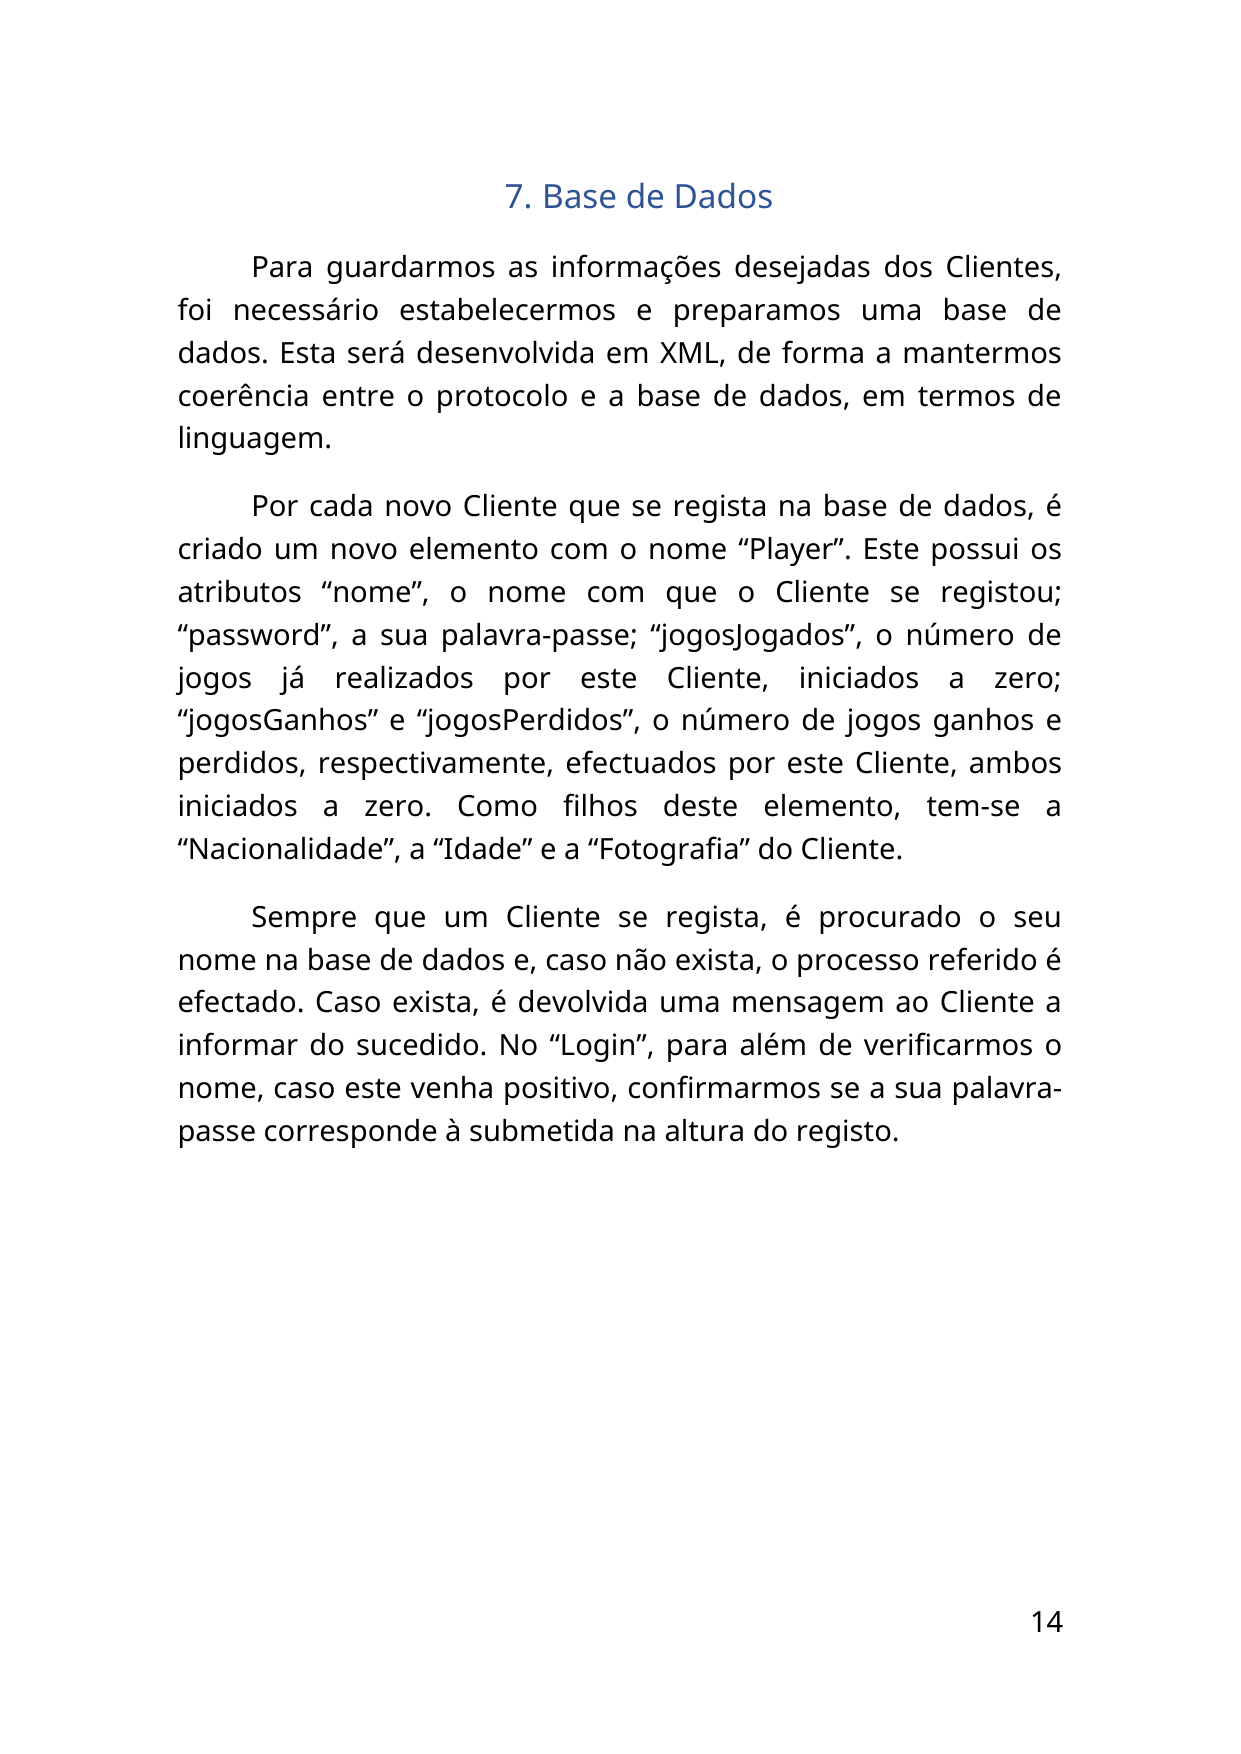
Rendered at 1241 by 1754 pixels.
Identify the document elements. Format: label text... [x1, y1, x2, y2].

text Para guardarmos as informações desejadas dos Clientes, foi necessário estabelecermos e preparamos uma base de dados. Esta será desenvolvida em XML, de forma a mantermos coerência entre o protocolo e a base de dados, em termos de linguagem. [177, 247, 1063, 457]
subtitle Base de Dados [215, 173, 1063, 218]
text Por cada novo Cliente que se regista na base de dados, é criado um novo elemento com o nome “Player”. Este possui os atributos “nome”, o nome com que o Cliente se registou; “password”, a sua palavra-passe; “jogosJogados”, o número de jogos já realizados por este Cliente, iniciados a zero; “jogosGanhos” e “jogosPerdidos”, o número de jogos ganhos e perdidos, respectivamente, efectuados por este Cliente, ambos iniciados a zero. Como filhos deste elemento, tem-se a “Nacionalidade”, a “Idade” e a “Fotografia” do Cliente. [177, 486, 1063, 868]
text Sempre que um Cliente se regista, é procurado o seu nome na base de dados e, caso não exista, o processo referido é efectado. Caso exista, é devolvida uma mensagem ao Cliente a informar do sucedido. No “Login”, para além de verificarmos o nome, caso este venha positivo, confirmarmos se a sua palavra-passe corresponde à submetida na altura do registo. [177, 896, 1063, 1150]
